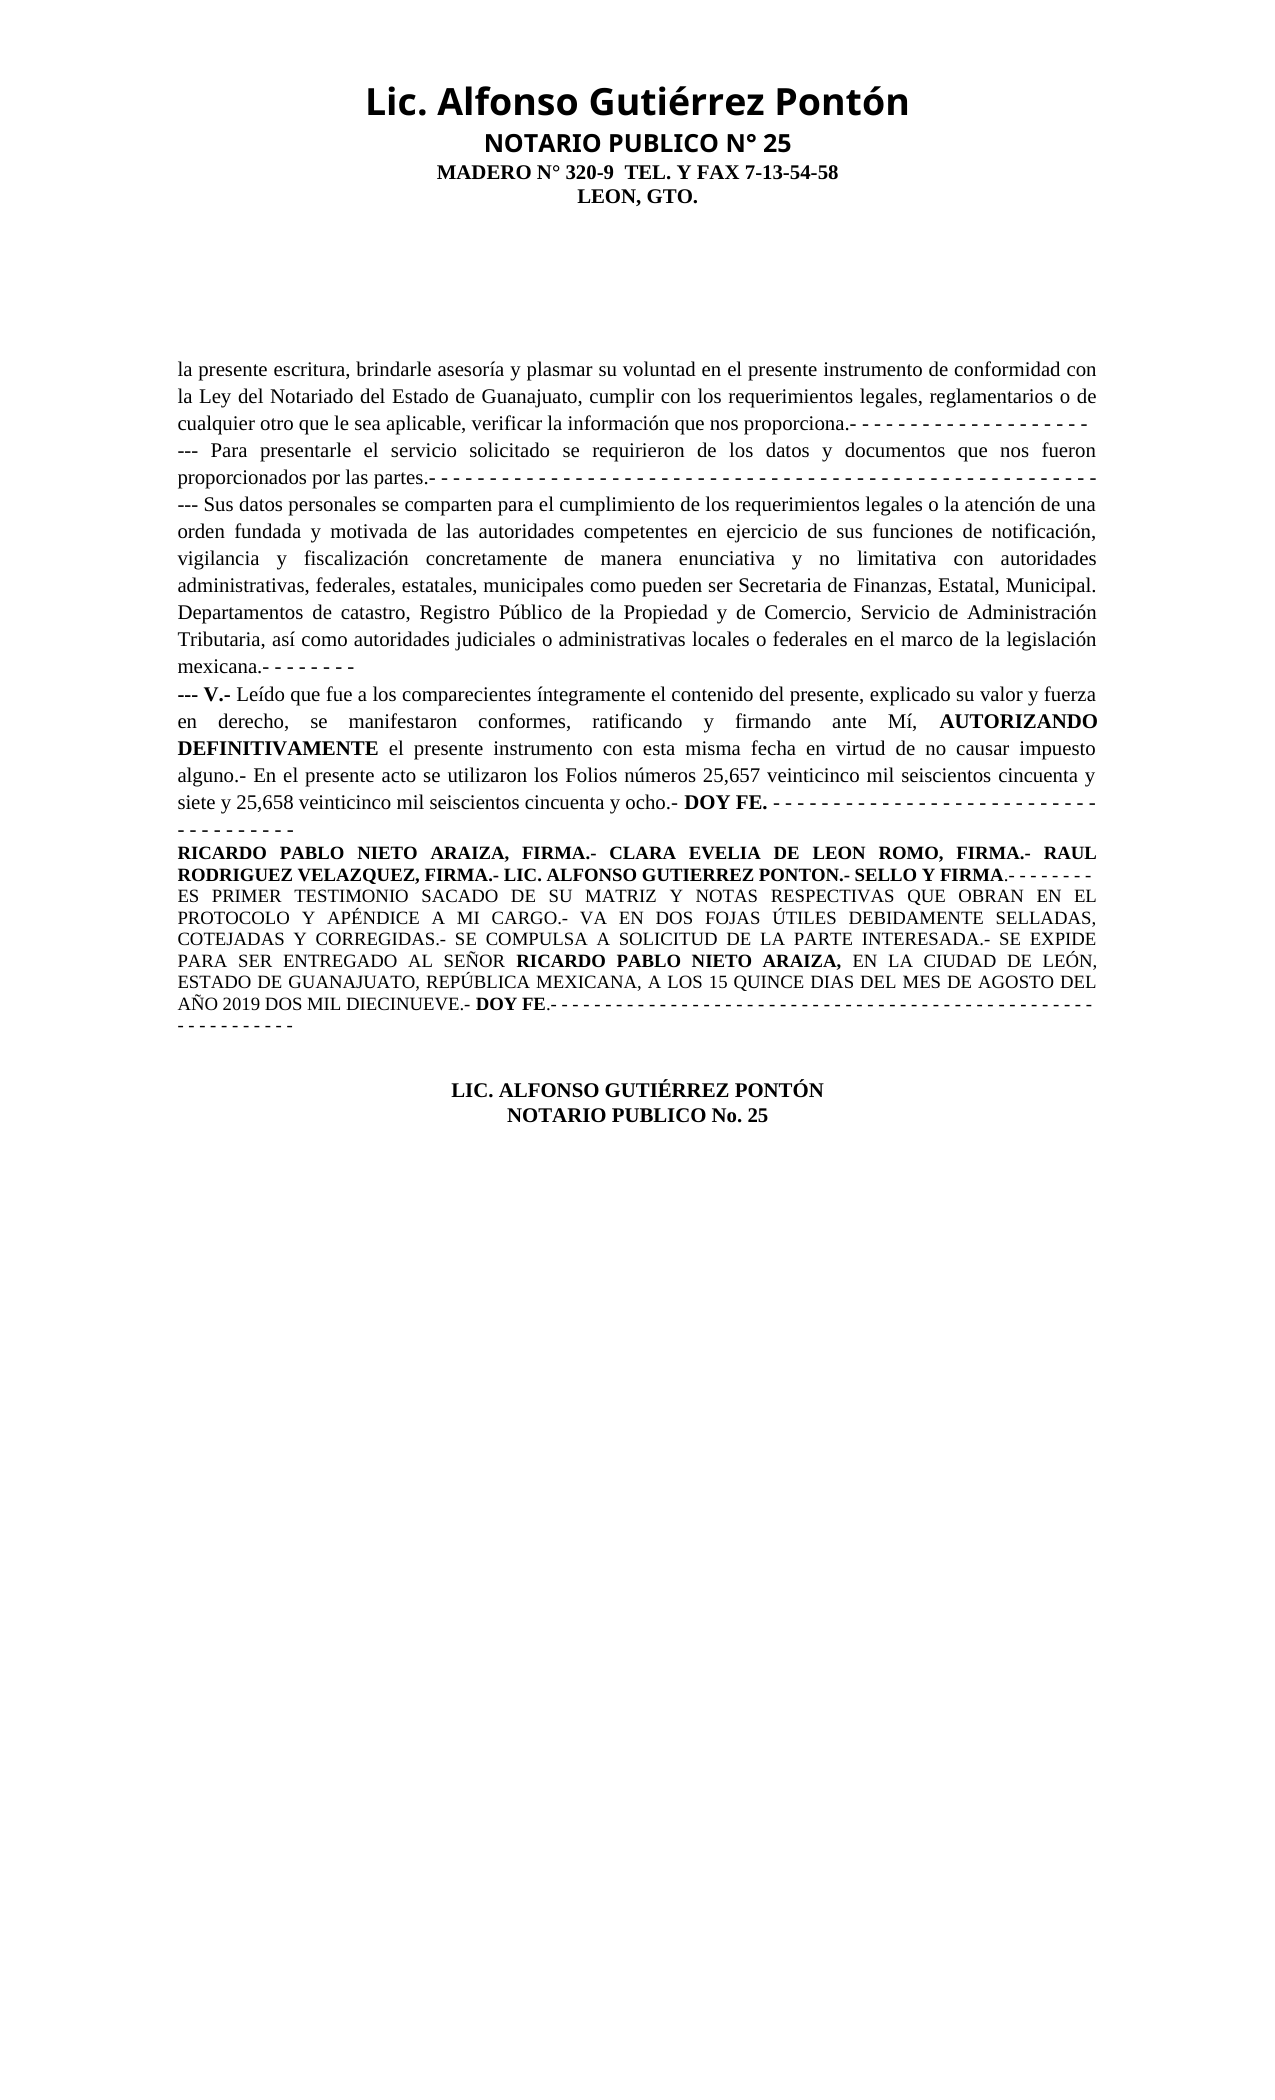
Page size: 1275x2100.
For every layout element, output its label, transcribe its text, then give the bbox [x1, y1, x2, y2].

text RICARDO PABLO NIETO ARAIZA, FIRMA.- CLARA EVELIA DE LEON ROMO, FIRMA.- RAUL RODRIGUEZ VELAZQUEZ, FIRMA.- LIC. ALFONSO GUTIERREZ PONTON.- SELLO Y FIRMA.- - - - - - - - [177, 842, 1098, 885]
text --- Para presentarle el servicio solicitado se requirieron de los datos y documentos que nos fueron proporcionados por las partes.- - - - - - - - - - - - - - - - - - - - - - - - - - - - - - - - - - - - - - - - - - - - - - - - - - - - - - - --- Sus datos personales se comparten para el cumplimiento de los requerimientos legales o la atención de una orden fundada y motivada de las autoridades competentes en ejercicio de sus funciones de notificación, vigilancia y fiscalización concretamente de manera enunciativa y no limitativa con autoridades administrativas, federales, estatales, municipales como pueden ser Secretaria de Finanzas, Estatal, Municipal. Departamentos de catastro, Registro Público de la Propiedad y de Comercio, Servicio de Administración Tributaria, así como autoridades judiciales o administrativas locales o federales en el marco de la legislación mexicana.- - - - - - - - [177, 436, 1098, 679]
text --- V.- Leído que fue a los comparecientes íntegramente el contenido del presente, explicado su valor y fuerza en derecho, se manifestaron conformes, ratificando y firmando ante Mí, AUTORIZANDO DEFINITIVAMENTE el presente instrumento con esta misma fecha en virtud de no causar impuesto alguno.- En el presente acto se utilizaron los Folios números 25,657 veinticinco mil seiscientos cincuenta y siete y 25,658 veinticinco mil seiscientos cincuenta y ocho.- DOY FE. - - - - - - - - - - - - - - - - - - - - - - - - - - - - - - - - - - - - - [177, 679, 1098, 842]
text LIC. ALFONSO GUTIÉRREZ PONTÓN [177, 1078, 1098, 1103]
text ES PRIMER TESTIMONIO SACADO DE SU MATRIZ Y NOTAS RESPECTIVAS QUE OBRAN EN EL PROTOCOLO Y APÉNDICE A MI CARGO.- VA EN DOS FOJAS ÚTILES DEBIDAMENTE SELLADAS, COTEJADAS Y CORREGIDAS.- SE COMPULSA A SOLICITUD DE LA PARTE INTERESADA.- SE EXPIDE PARA SER ENTREGADO AL SEÑOR RICARDO PABLO NIETO ARAIZA, EN LA CIUDAD DE LEÓN, ESTADO DE GUANAJUATO, REPÚBLICA MEXICANA, A LOS 15 QUINCE DIAS DEL MES DE AGOSTO DEL AÑO 2019 DOS MIL DIECINUEVE.- DOY FE.- - - - - - - - - - - - - - - - - - - - - - - - - - - - - - - - - - - - - - - - - - - - - - - - - - - - - - - - - - - - - [177, 885, 1098, 1036]
text la presente escritura, brindarle asesoría y plasmar su voluntad en el presente instrumento de conformidad con la Ley del Notariado del Estado de Guanajuato, cumplir con los requerimientos legales, reglamentarios o de cualquier otro que le sea aplicable, verificar la información que nos proporciona.- - - - - - - - - - - - - - - - - - - - [177, 354, 1098, 436]
text NOTARIO PUBLICO No. 25 [177, 1103, 1098, 1128]
